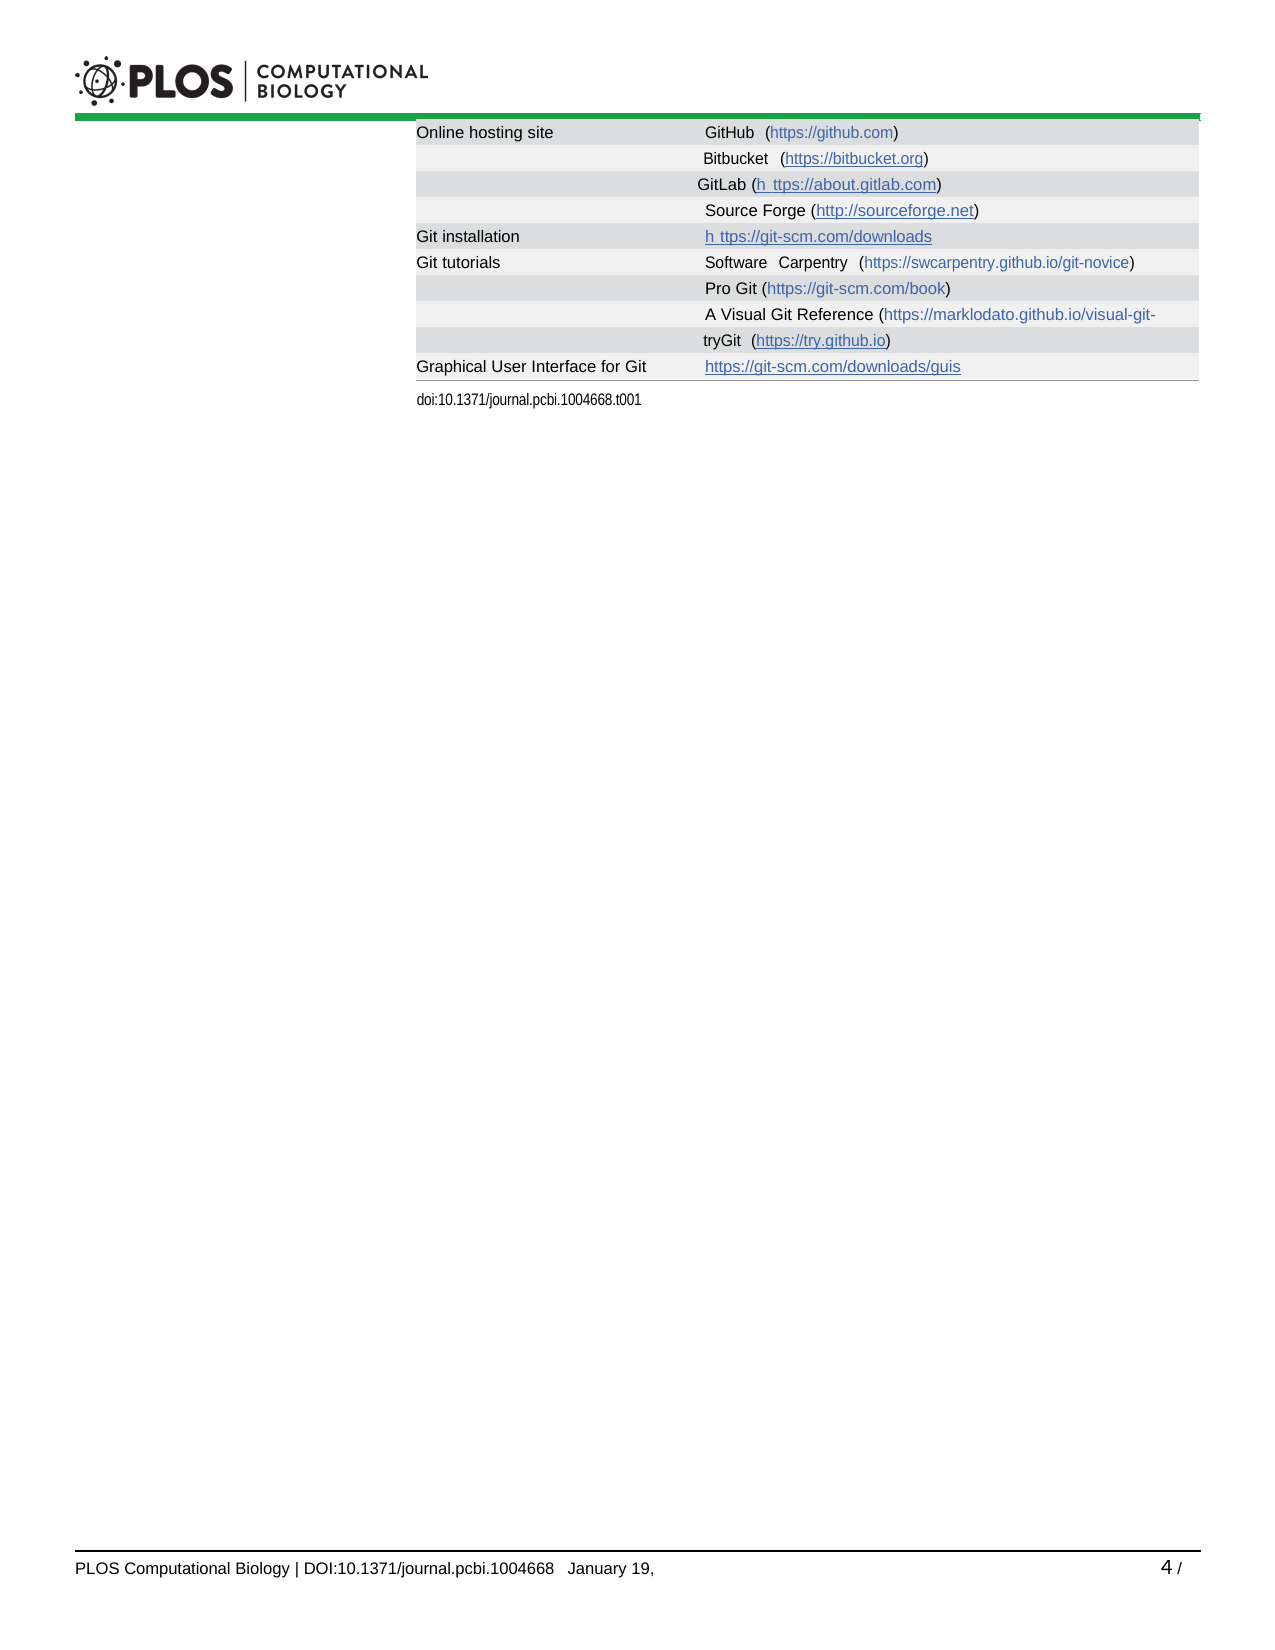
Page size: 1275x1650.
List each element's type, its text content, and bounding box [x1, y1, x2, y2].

table_cell Pro Git (https://git-scm.com/book) [416, 275, 1199, 301]
table_cell Git installation h ttps://git-scm.com/downloads [416, 223, 1199, 249]
table_cell Bitbucket (https://bitbucket.org) [416, 145, 1199, 171]
table_cell Graphical User Interface for Git https://git-scm.com/downloads/guis [416, 353, 1199, 379]
table_cell Online hosting site GitHub (https://github.com) [416, 119, 1199, 145]
table_cell tryGit (https://try.github.io) [416, 327, 1199, 353]
table_cell Git tutorials Software Carpentry (https://swcarpentry.github.io/git-novice) [416, 249, 1199, 275]
table_cell A Visual Git Reference (https://marklodato.github.io/visual-git-guide) [416, 301, 1199, 327]
table_cell GitLab (h ttps://about.gitlab.com) [416, 171, 1199, 197]
picture [75, 56, 428, 106]
text doi:10.1371/journal.pcbi.1004668.t001 [417, 390, 1214, 409]
table_cell Source Forge (http://sourceforge.net) [416, 197, 1199, 223]
